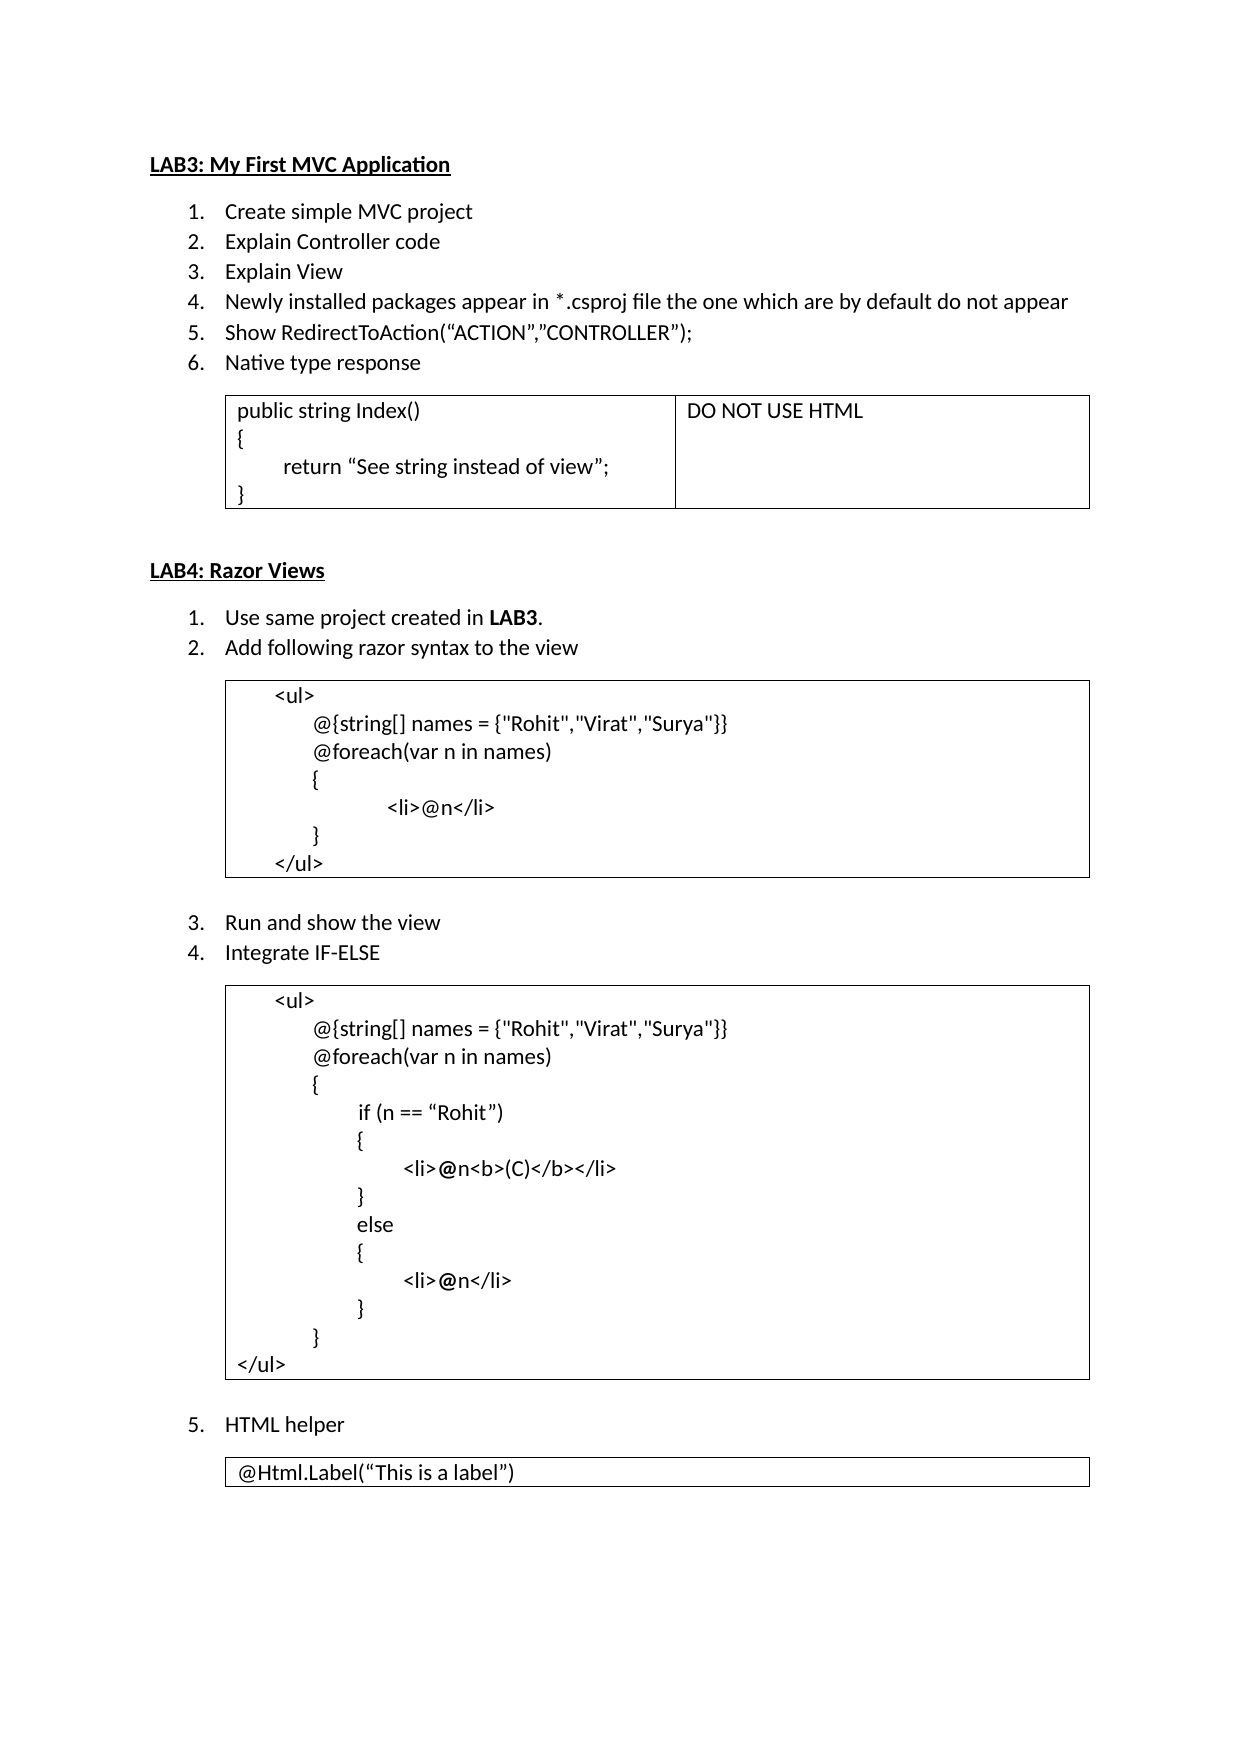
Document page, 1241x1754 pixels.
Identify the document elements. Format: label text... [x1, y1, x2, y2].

list Integrate IF-ELSE [187, 938, 1090, 966]
list Native type response [187, 348, 1090, 376]
list Explain Controller code [187, 227, 1090, 255]
text LAB3: My First MVC Application [150, 150, 1090, 178]
table_header @Html.Label(“This is a label”) [226, 1458, 1089, 1486]
text LAB4: Razor Views [150, 556, 1090, 584]
list Show RedirectToAction(“ACTION”,”CONTROLLER”); [187, 318, 1090, 346]
list Run and show the view [187, 908, 1090, 936]
table_header <ul> @{string[] names = {"Rohit","Virat","Surya"}} @foreach(var n in names) { if (n == “Rohit”) { <li>@n<b>(C)</b></li> } else { <li>@n</li> } } </ul> [226, 986, 1089, 1379]
list Newly installed packages appear in *.csproj file the one which are by default do not appear [187, 287, 1090, 316]
list Add following razor syntax to the view [187, 633, 1090, 661]
list HTML helper [187, 1410, 1090, 1438]
list Create simple MVC project [187, 197, 1090, 225]
table_header public string Index() { return “See string instead of view”; } [226, 396, 675, 508]
list Explain View [187, 257, 1090, 285]
list Use same project created in LAB3. [187, 603, 1090, 631]
table_header <ul> @{string[] names = {"Rohit","Virat","Surya"}} @foreach(var n in names) { <li>@n</li> } </ul> [226, 681, 1089, 877]
table_header DO NOT USE HTML [676, 396, 1089, 508]
